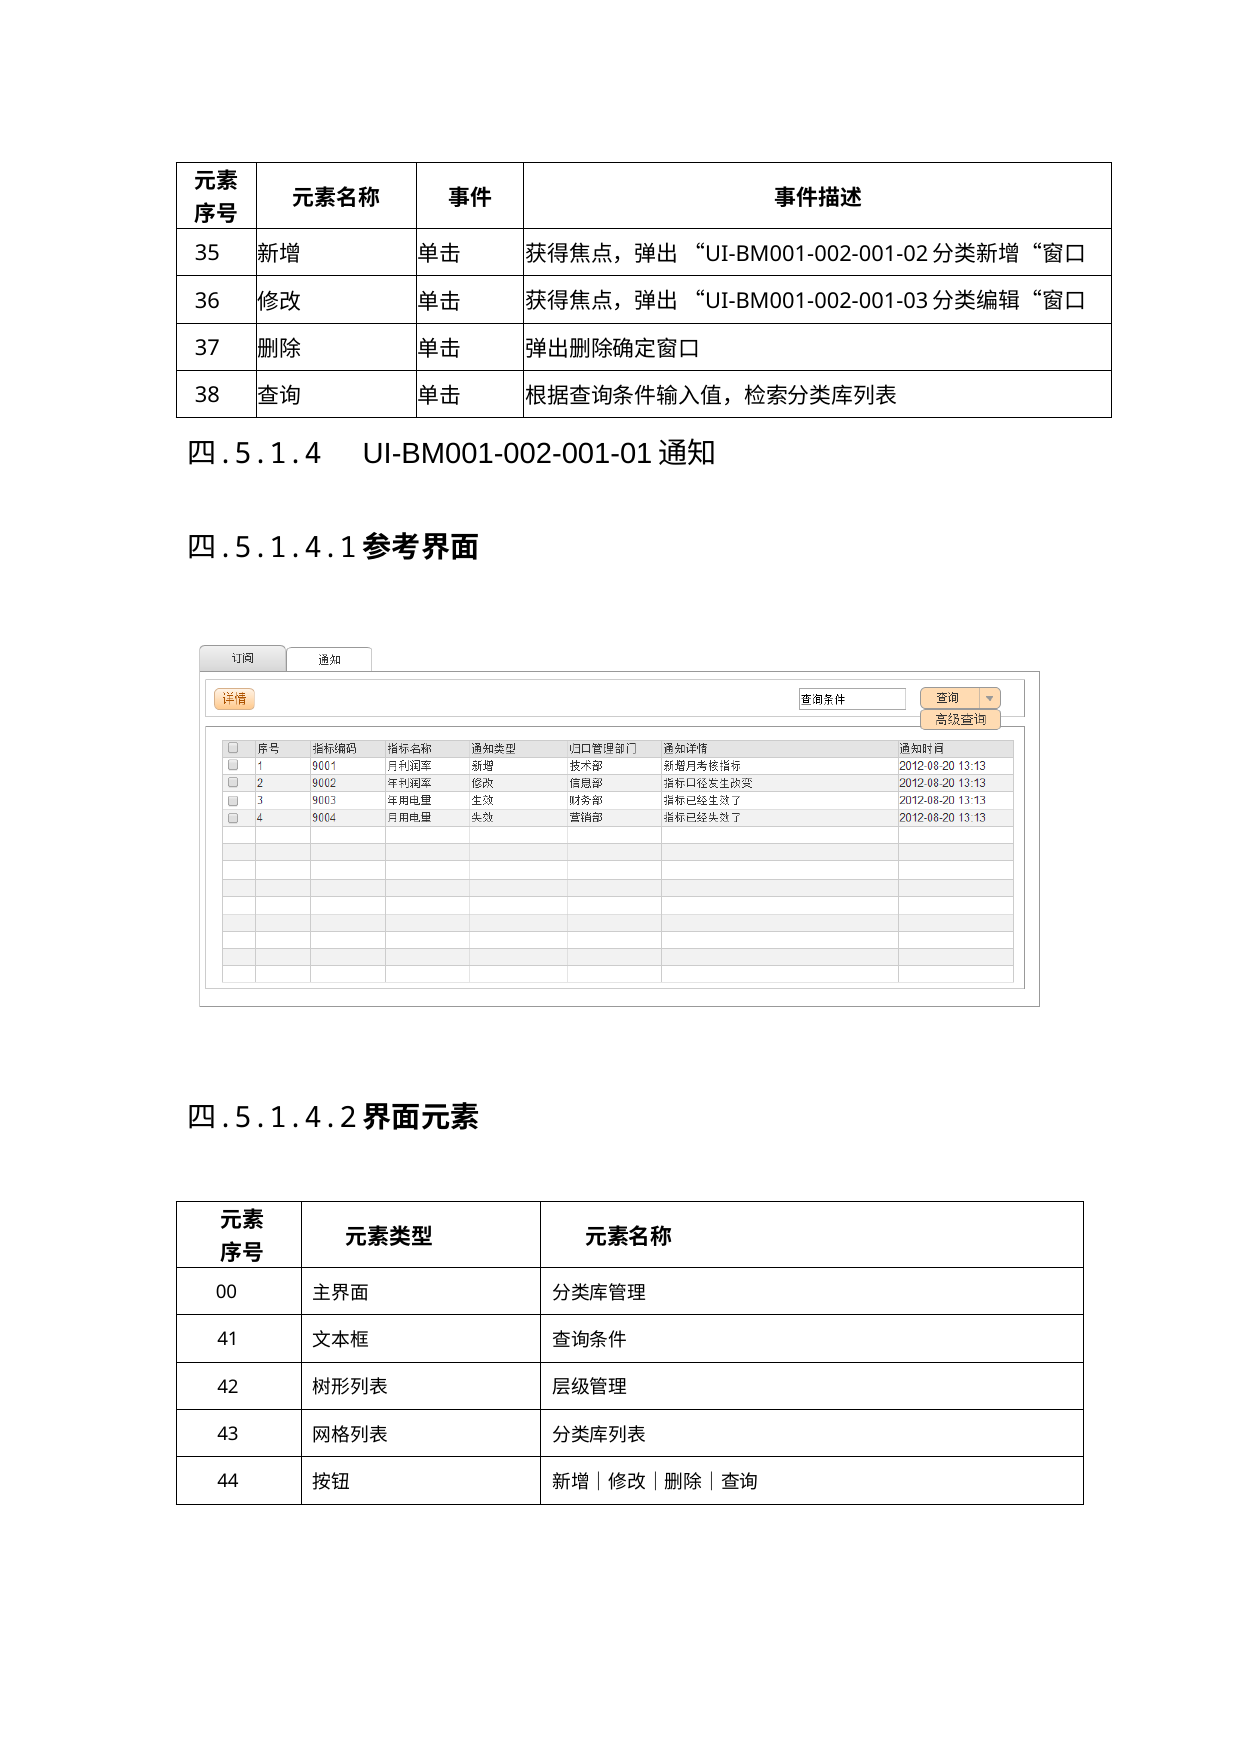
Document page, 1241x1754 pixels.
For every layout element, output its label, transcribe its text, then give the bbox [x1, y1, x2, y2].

table_cell [177, 1363, 301, 1409]
subtitle UI-BM001-002-001-01通知 [187, 418, 1053, 483]
table_cell [177, 1315, 301, 1362]
subtitle 参考界面 [187, 512, 1053, 577]
table_cell 新增 [257, 229, 416, 275]
table_header 元素名称 [541, 1202, 1083, 1267]
table_cell [177, 276, 256, 323]
table_cell 删除 [257, 324, 416, 370]
table_header 元素 序号 [177, 163, 256, 228]
table_header 元素名称 [257, 163, 416, 228]
table_cell 主界面 [302, 1268, 540, 1314]
table_cell 单击 [417, 324, 523, 370]
table_cell 分类库列表 [541, 1410, 1083, 1456]
table_cell [177, 1410, 301, 1456]
table_cell 修改 [257, 276, 416, 323]
table_cell 获得焦点，弹出 “UI-BM001-002-001-02分类新增“窗口 [524, 229, 1111, 275]
table_cell [177, 324, 256, 370]
table_cell 获得焦点，弹出 “UI-BM001-002-001-03分类编辑“窗口 [524, 276, 1111, 323]
table_cell 根据查询条件输入值，检索分类库列表 [524, 371, 1111, 417]
table_cell 新增｜修改｜删除｜查询 [541, 1457, 1083, 1503]
table_cell 单击 [417, 276, 523, 323]
table_header 元素 序号 [177, 1202, 301, 1267]
table_cell 单击 [417, 371, 523, 417]
subtitle 界面元素 [187, 1082, 1053, 1147]
table_cell 查询条件 [541, 1315, 1083, 1362]
table_cell [177, 1457, 301, 1503]
table_cell 查询 [257, 371, 416, 417]
table_cell 树形列表 [302, 1363, 540, 1409]
table_cell 文本框 [302, 1315, 540, 1362]
table_cell [177, 371, 256, 417]
table_cell 网格列表 [302, 1410, 540, 1456]
table_header 事件描述 [524, 163, 1111, 228]
table_cell 00 [177, 1268, 301, 1314]
table_header 事件 [417, 163, 523, 228]
table_cell 单击 [417, 229, 523, 275]
table_cell 按钮 [302, 1457, 540, 1503]
table_header 元素类型 [302, 1202, 540, 1267]
table_cell 层级管理 [541, 1363, 1083, 1409]
table_cell 分类库管理 [541, 1268, 1083, 1314]
table_cell [177, 229, 256, 275]
table_cell 弹出删除确定窗口 [524, 324, 1111, 370]
picture [187, 630, 1053, 1032]
